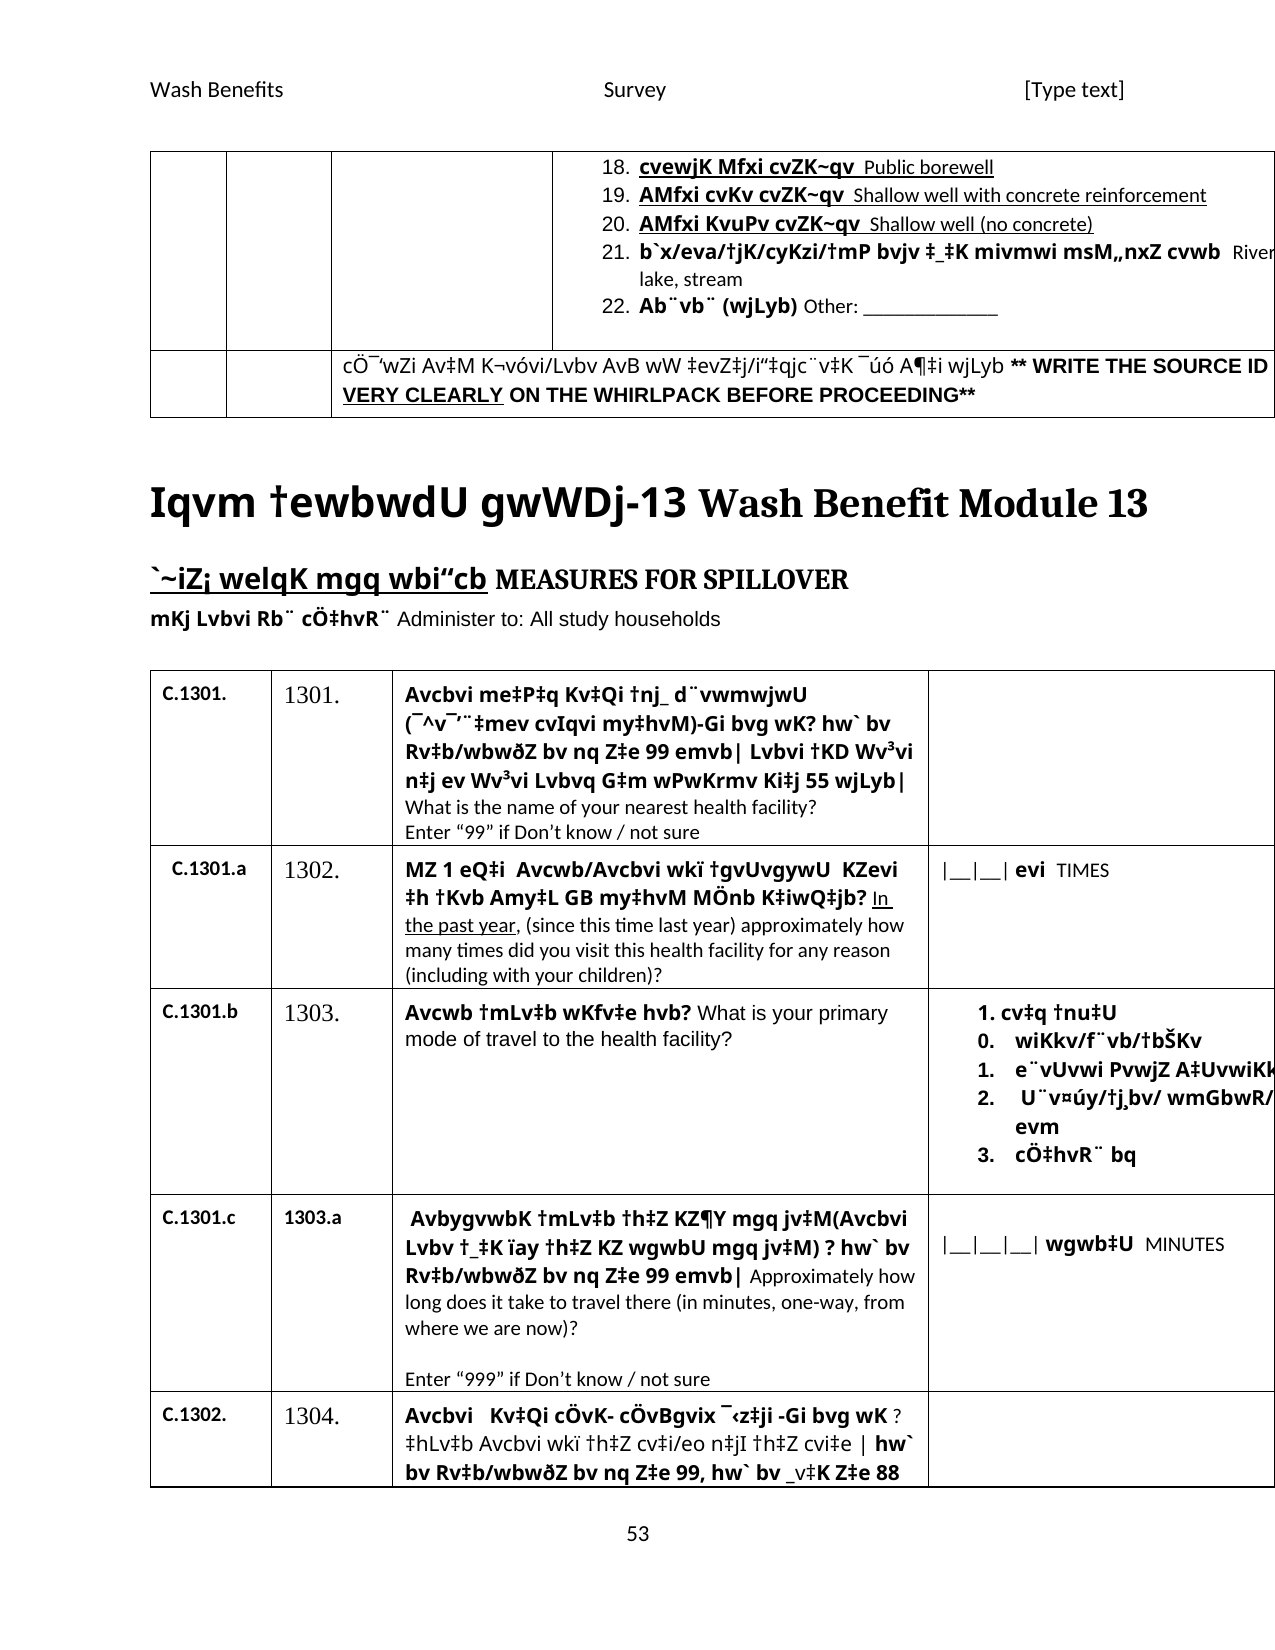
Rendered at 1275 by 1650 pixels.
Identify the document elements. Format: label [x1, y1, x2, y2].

table_header [139, 150, 1275, 1500]
